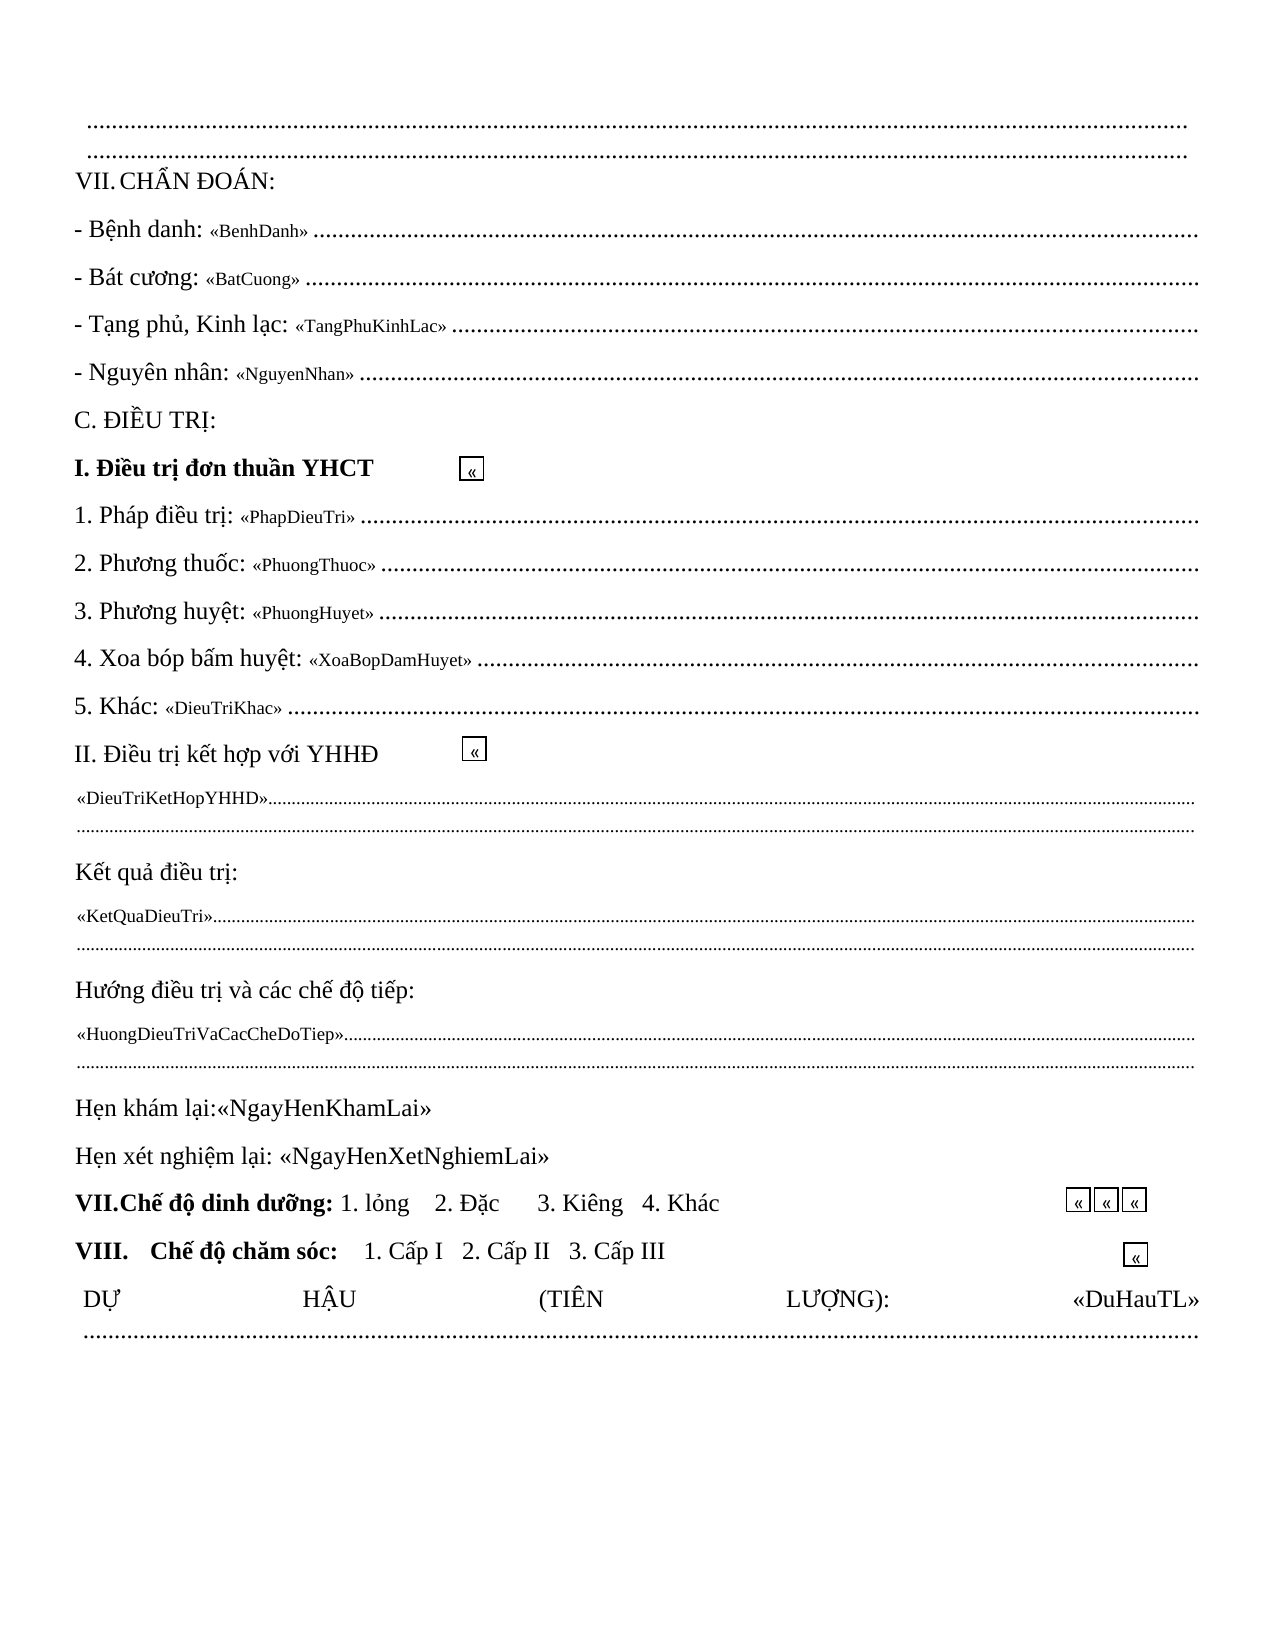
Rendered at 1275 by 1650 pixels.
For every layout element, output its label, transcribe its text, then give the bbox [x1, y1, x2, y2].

table_header «BienChungLuanTri» [75, 106, 1200, 166]
text 3. Phương huyệt: «PhuongHuyet» [74, 596, 1200, 624]
table_header «HuongDieuTriVaCacCheDoTiep» [65, 1023, 1209, 1093]
text 5. Khác: «DieuTriKhac» [74, 691, 1200, 720]
text C. ĐIỀU TRỊ: [74, 405, 1200, 434]
text 2. Phương thuốc: «PhuongThuoc» [74, 548, 1200, 577]
list Chế độ chăm sóc: 1. Cấp I 2. Cấp II 3. Cấp III [75, 1236, 1200, 1265]
text Kết quả điều trị: [75, 857, 1200, 886]
text - Tạng phủ, Kinh lạc: «TangPhuKinhLac» [74, 309, 1200, 338]
text I. Điều trị đơn thuần YHCT [74, 453, 1200, 481]
text - Bát cương: «BatCuong» [74, 262, 1200, 291]
text Hướng điều trị và các chế độ tiếp: [75, 975, 1200, 1004]
list CHẨN ĐOÁN: [75, 166, 1200, 195]
text DỰ HẬU (TIÊN LƯỢNG): «DuHauTL» [83, 1284, 1200, 1344]
text - Bệnh danh: «BenhDanh» [74, 214, 1200, 243]
text II. Điều trị kết hợp với YHHĐ [74, 739, 1200, 768]
text 1. Pháp điều trị: «PhapDieuTri» [74, 500, 1200, 529]
text 4. Xoa bóp bấm huyệt: «XoaBopDamHuyet» [74, 643, 1200, 672]
table_header «DieuTriKetHopYHHD» [65, 787, 1209, 857]
text - Nguyên nhân: «NguyenNhan» [74, 357, 1200, 386]
list Chế độ dinh dưỡng: 1. lỏng 2. Đặc 3. Kiêng 4. Khác [75, 1188, 1200, 1217]
table_header «KetQuaDieuTri» [65, 905, 1209, 975]
text Hẹn khám lại:«NgayHenKhamLai» [75, 1093, 1200, 1122]
text Hẹn xét nghiệm lại: «NgayHenXetNghiemLai» [75, 1141, 1200, 1169]
